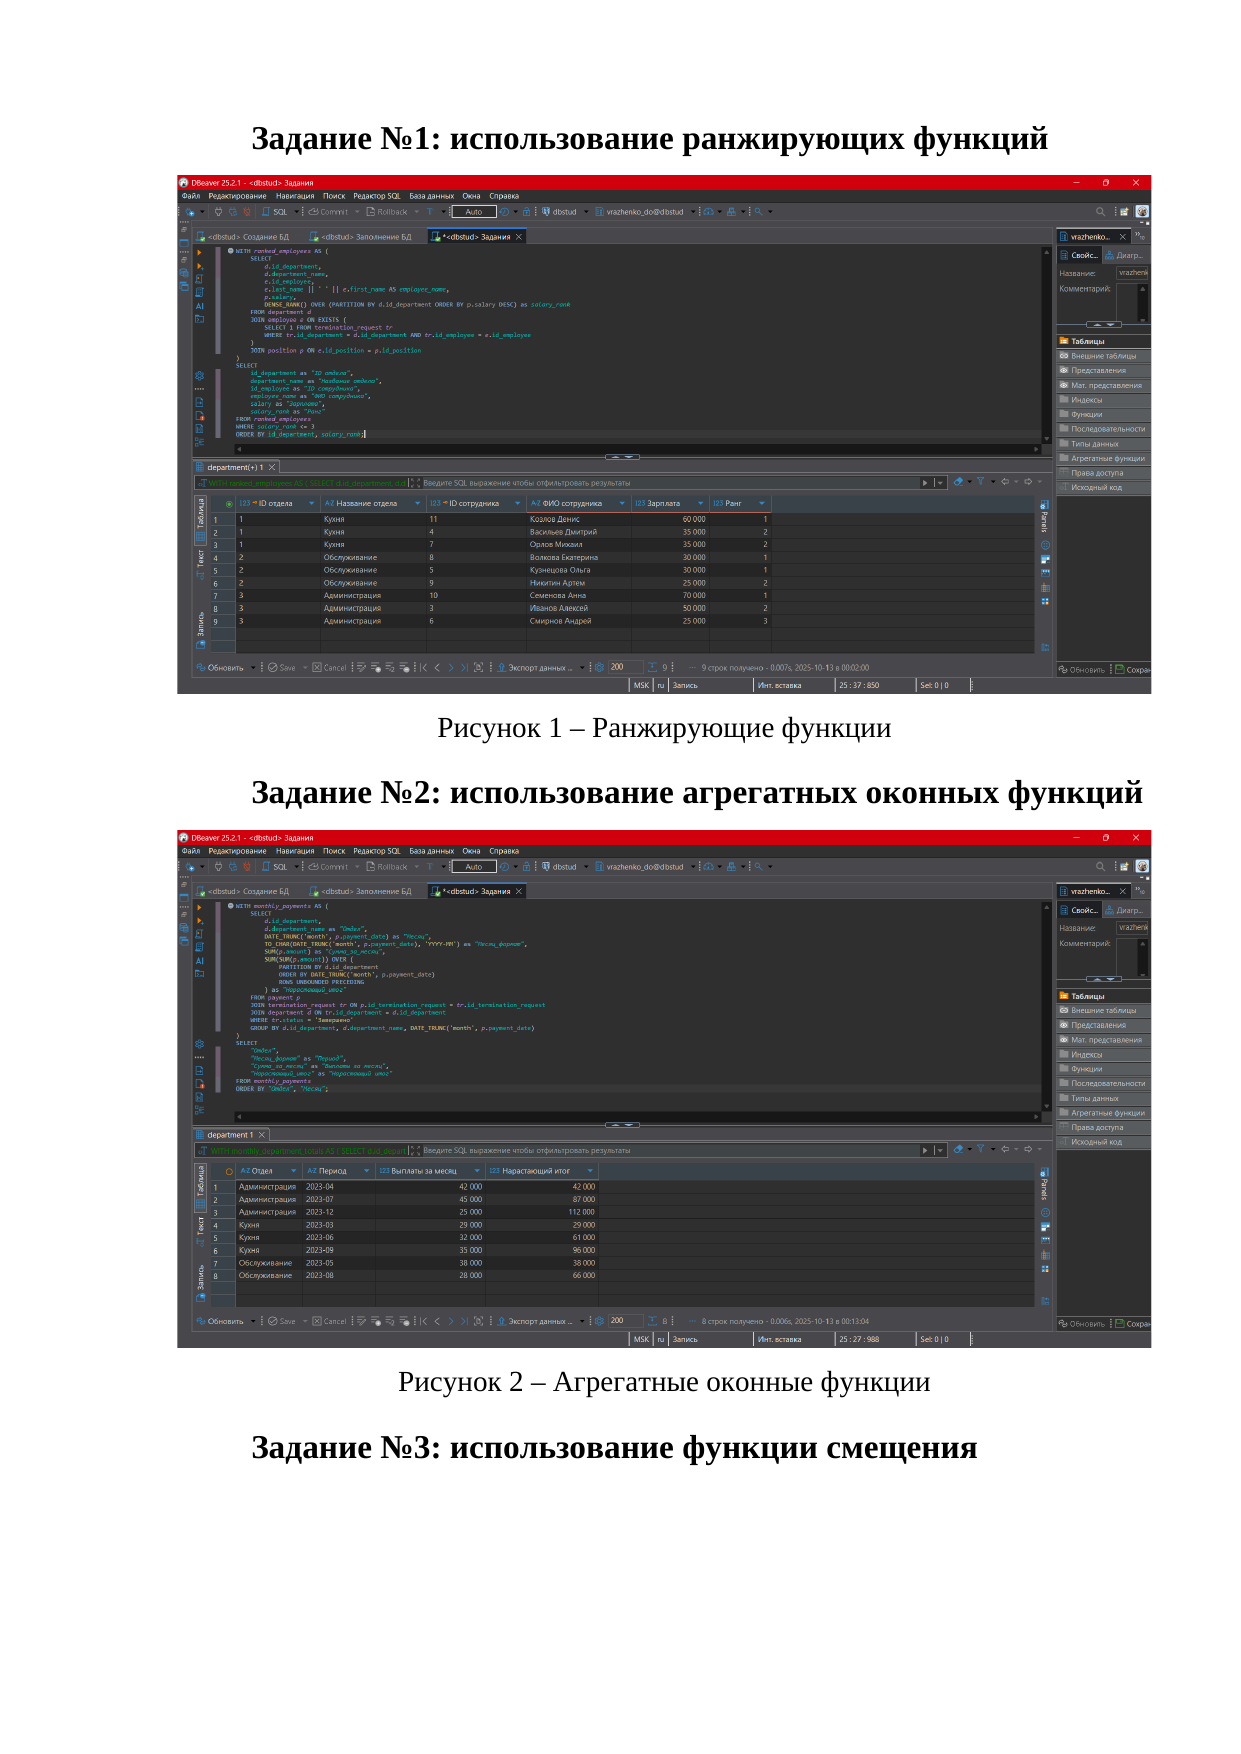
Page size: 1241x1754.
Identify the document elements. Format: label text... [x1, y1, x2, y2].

text Задание №3: использование функции смещения [177, 1427, 1152, 1466]
text Рисунок 2 – Агрегатные оконные функции [177, 1364, 1152, 1398]
text Рисунок 1 – Ранжирующие функции [177, 710, 1152, 743]
text Задание №1: использование ранжирующих функций [177, 118, 1152, 156]
text Задание №2: использование агрегатных оконных функций [177, 773, 1152, 811]
picture [177, 175, 1152, 694]
picture [177, 830, 1152, 1348]
